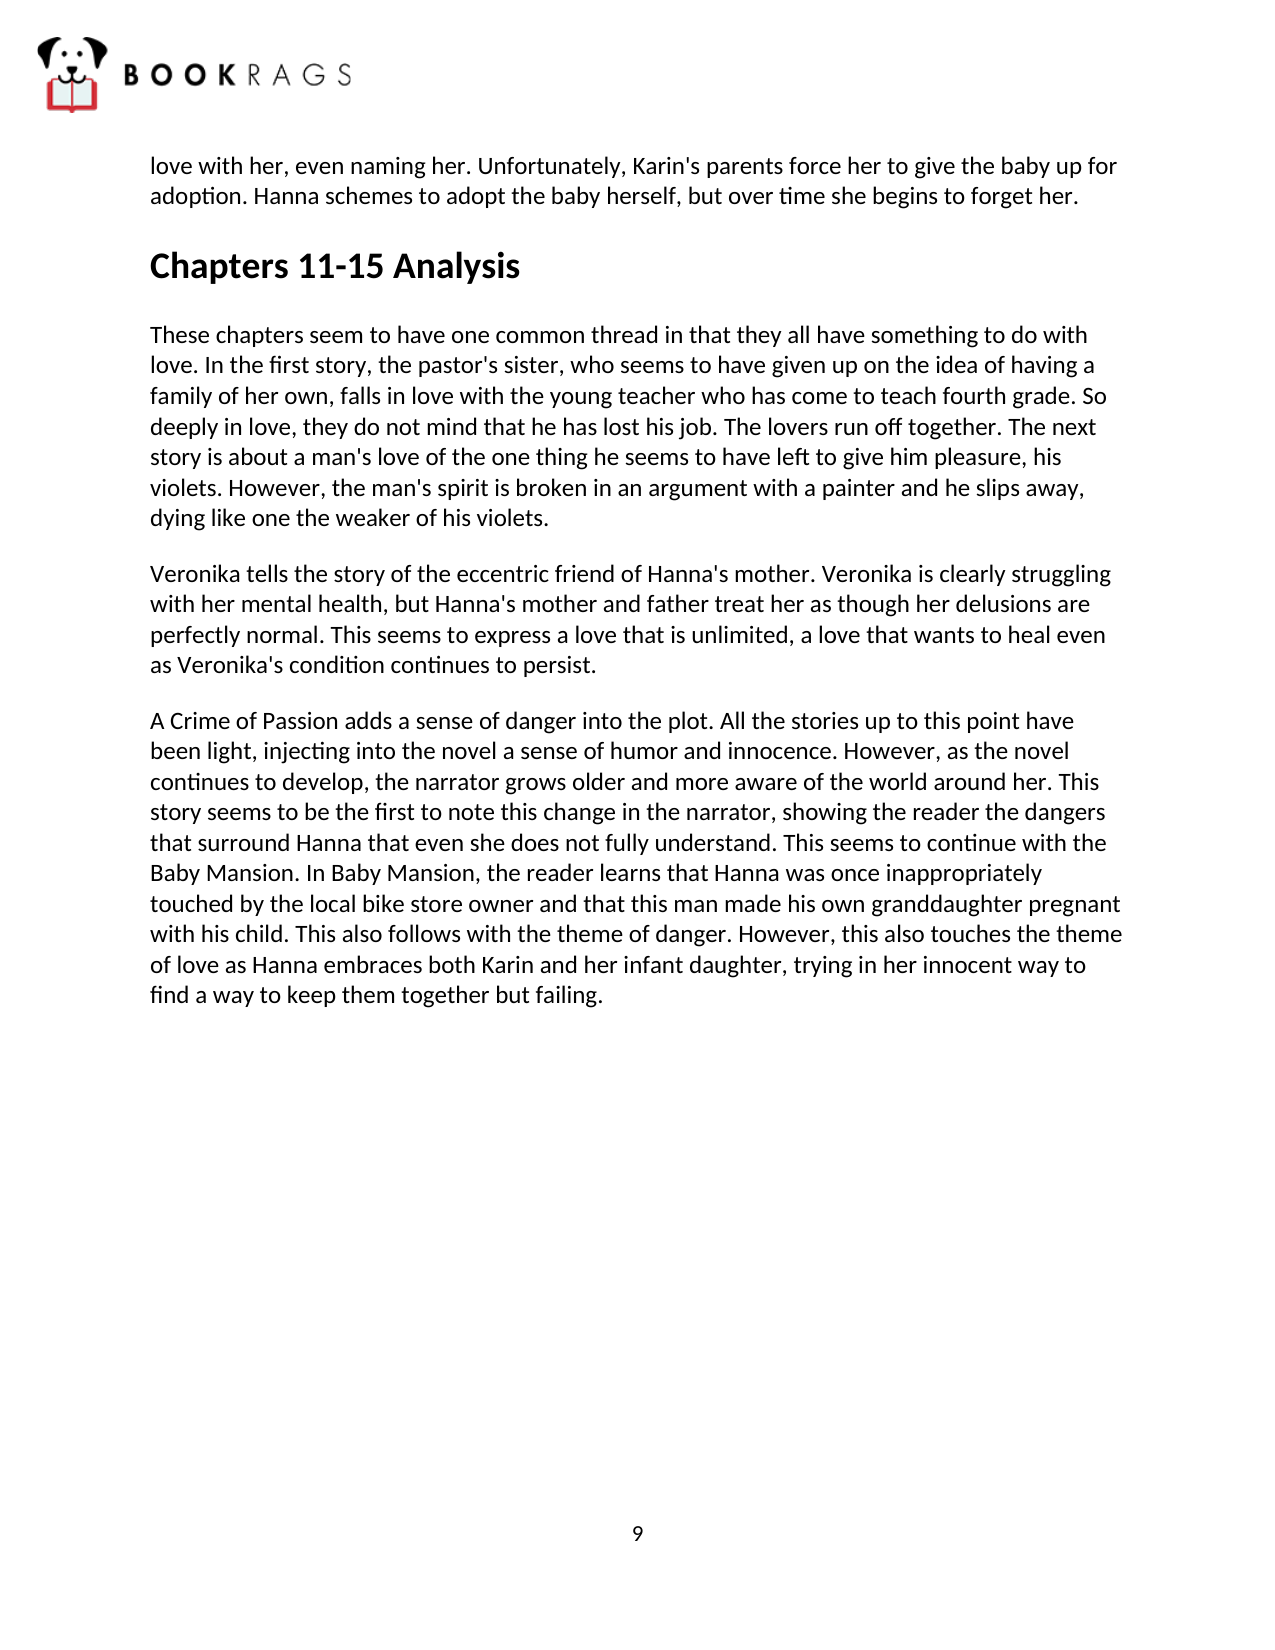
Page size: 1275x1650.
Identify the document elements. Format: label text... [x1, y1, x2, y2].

picture [37, 37, 351, 113]
text Veronika tells the story of the eccentric friend of Hanna's mother. Veronika is clearly struggling with her mental health, but Hanna's mother and father treat her as though her delusions are perfectly normal. This seems to express a love that is unlimited, a love that wants to heal even as Veronika's condition continues to persist. [150, 558, 1125, 680]
text Chapters 11-15 Analysis [150, 242, 1125, 288]
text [150, 150, 1125, 211]
text These chapters seem to have one common thread in that they all have something to do with love. In the first story, the pastor's sister, who seems to have given up on the idea of having a family of her own, falls in love with the young teacher who has come to teach fourth grade. So deeply in love, they do not mind that he has lost his job. The lovers run off together. The next story is about a man's love of the one thing he seems to have left to give him pleasure, his violets. However, the man's spirit is broken in an argument with a painter and he slips away, dying like one the weaker of his violets. [150, 319, 1125, 533]
text A Crime of Passion adds a sense of danger into the plot. All the stories up to this point have been light, injecting into the novel a sense of humor and innocence. However, as the novel continues to develop, the narrator grows older and more aware of the world around her. This story seems to be the first to note this change in the narrator, showing the reader the dangers that surround Hanna that even she does not fully understand. This seems to continue with the Baby Mansion. In Baby Mansion, the reader learns that Hanna was once inappropriately touched by the local bike store owner and that this man made his own granddaughter pregnant with his child. This also follows with the theme of danger. However, this also touches the theme of love as Hanna embraces both Karin and her infant daughter, trying in her innocent way to find a way to keep them together but failing. [150, 705, 1125, 1010]
